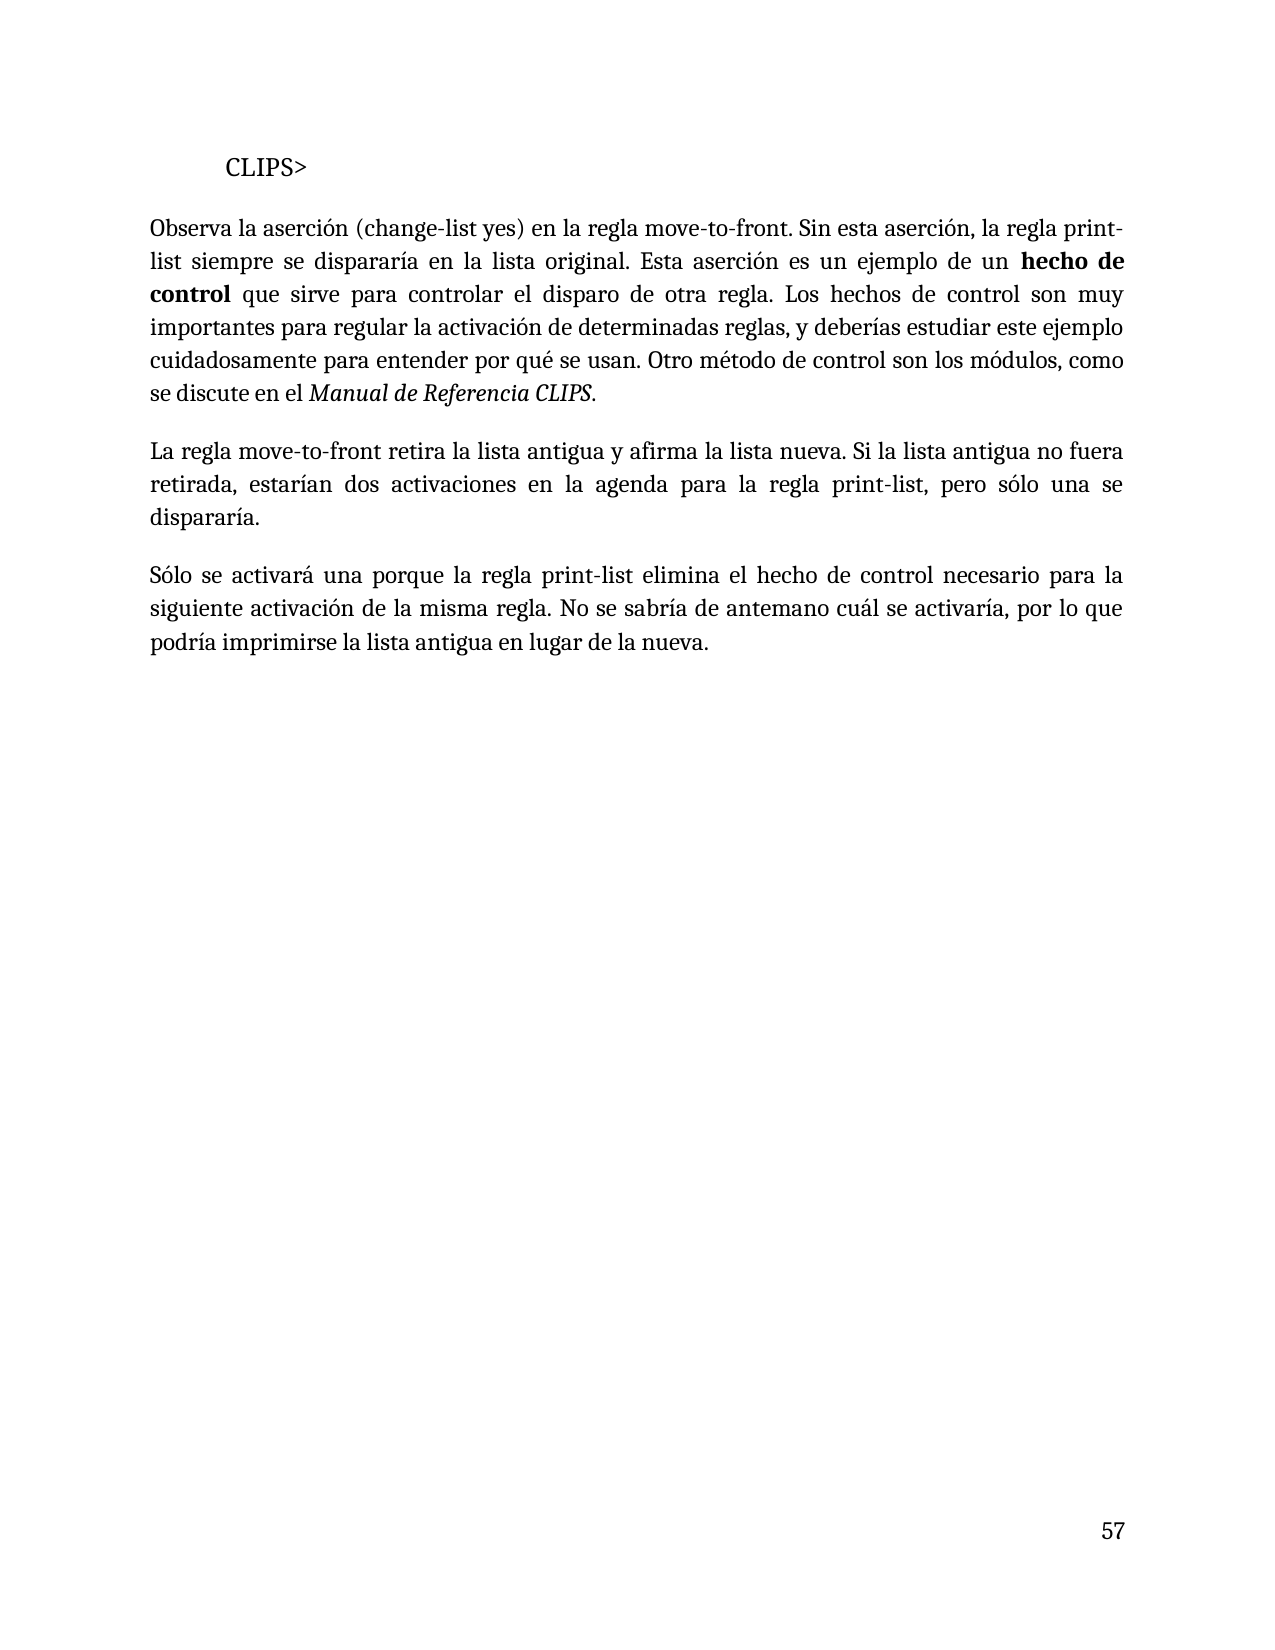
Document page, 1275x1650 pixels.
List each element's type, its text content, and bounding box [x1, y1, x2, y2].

text La regla move-to-front retira la lista antigua y afirma la lista nueva. Si la lista antigua no fuera retirada, estarían dos activaciones en la agenda para la regla print-list, pero sólo una se dispararía. [150, 437, 1125, 532]
text Sólo se activará una porque la regla print-list elimina el hecho de control necesario para la siguiente activación de la misma regla. No se sabría de antemano cuál se activaría, por lo que podría imprimirse la lista antigua en lugar de la nueva. [150, 561, 1125, 656]
text CLIPS> [150, 150, 1125, 184]
text Observa la aserción (change-list yes) en la regla move-to-front. Sin esta aserción, la regla print-list siempre se dispararía en la lista original. Esta aserción es un ejemplo de un hecho de control que sirve para controlar el disparo de otra regla. Los hechos de control son muy importantes para regular la activación de determinadas reglas, y deberías estudiar este ejemplo cuidadosamente para entender por qué se usan. Otro método de control son los módulos, como se discute en el Manual de Referencia CLIPS. [150, 214, 1125, 408]
